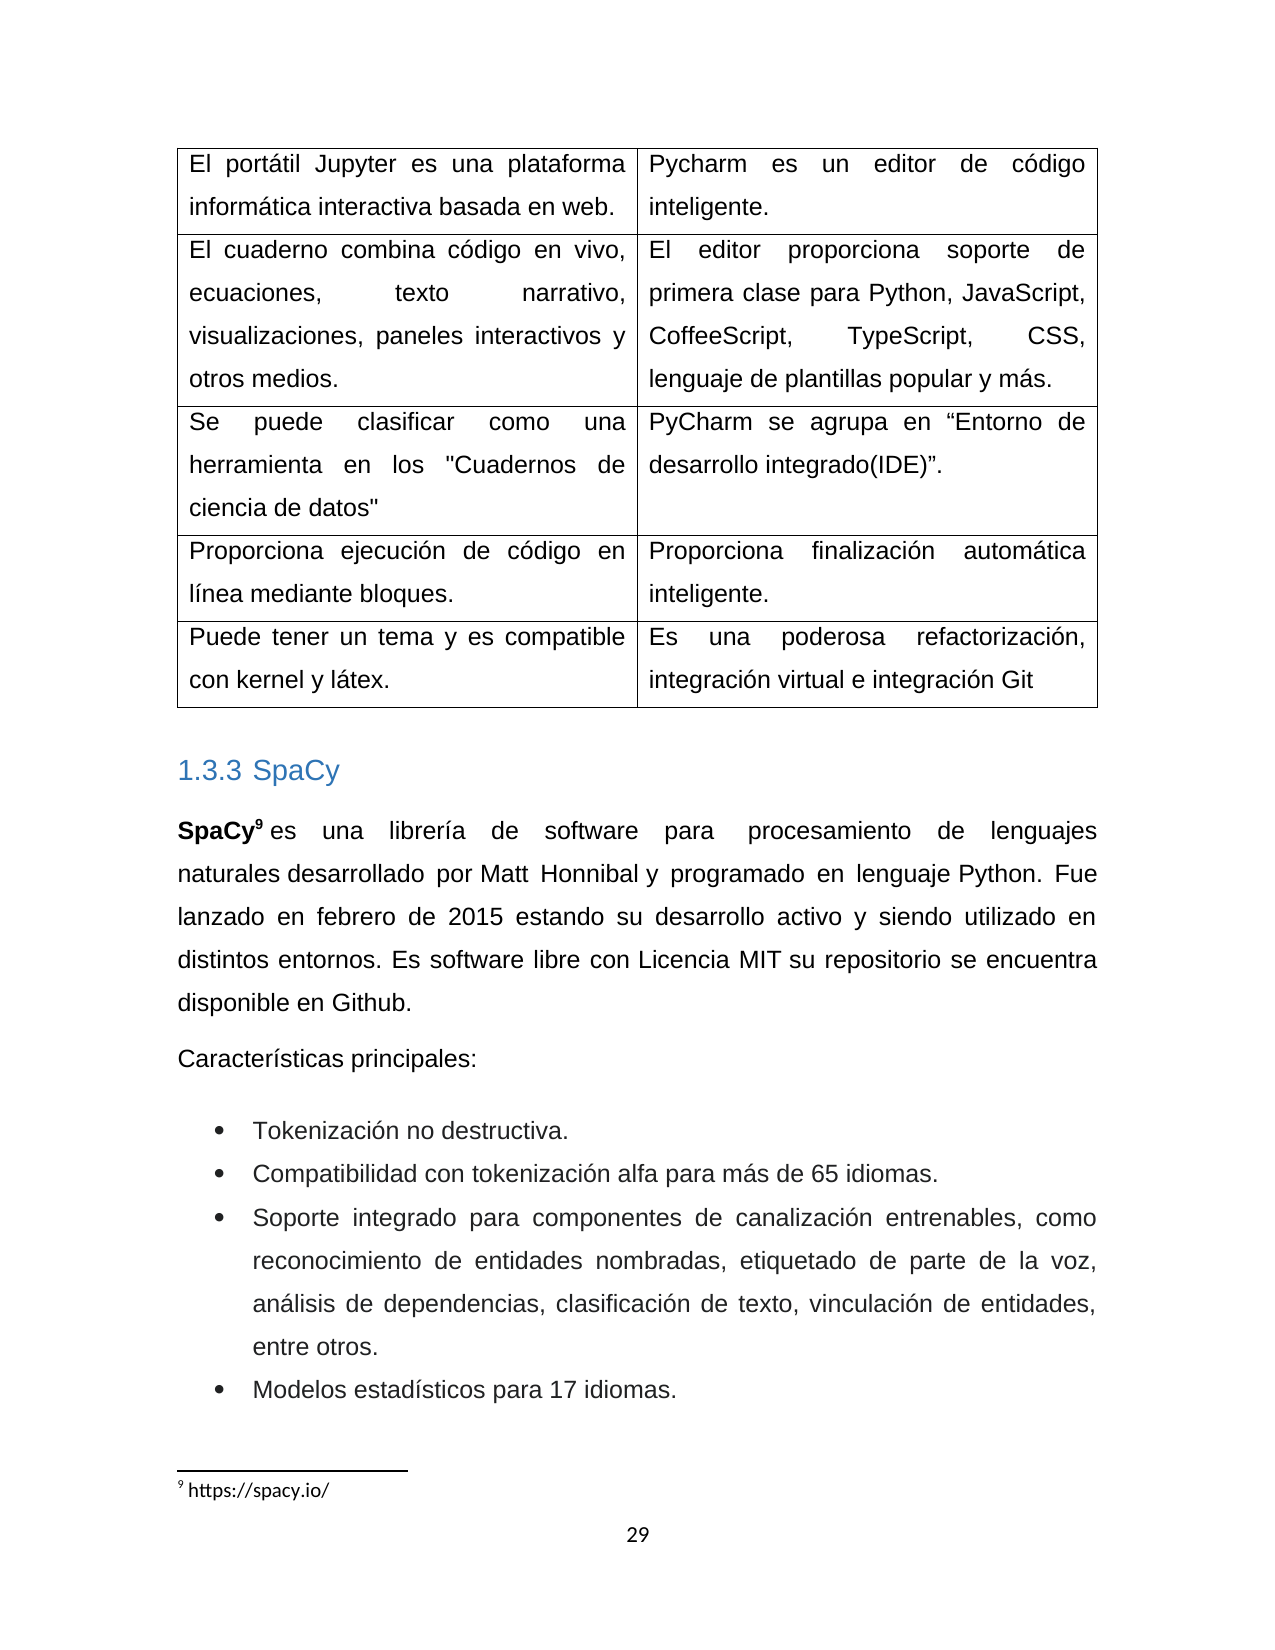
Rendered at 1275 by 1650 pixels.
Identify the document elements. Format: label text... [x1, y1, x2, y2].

list Compatibilidad con tokenización alfa para más de 65 idiomas. [215, 1159, 1098, 1188]
table_cell Proporciona ejecución de código en línea mediante bloques. [178, 536, 637, 621]
table_cell Se puede clasificar como una herramienta en los "Cuadernos de ciencia de datos" [178, 407, 637, 535]
list Soporte integrado para componentes de canalización entrenables, como reconocimiento de entidades nombradas, etiquetado de parte de la voz, análisis de dependencias, clasificación de texto, vinculación de entidades, entre otros. [215, 1203, 1098, 1361]
table_cell PyCharm se agrupa en “Entorno de desarrollo integrado(IDE)”. [638, 407, 1097, 535]
subtitle SpaCy [177, 753, 1098, 787]
text SpaCy es una librería de software para procesamiento de lenguajes naturales desarrollado por Matt Honnibal y programado en lenguaje Python. Fue lanzado en febrero de 2015 estando su desarrollo activo y siendo utilizado en distintos entornos. Es software libre con Licencia MIT su repositorio se encuentra disponible en Github. [177, 816, 1098, 1017]
list Tokenización no destructiva. [215, 1116, 1098, 1145]
table_cell El editor proporciona soporte de primera clase para Python, JavaScript, CoffeeScript, TypeScript, CSS, lenguaje de plantillas popular y más. [638, 235, 1097, 406]
table_cell El cuaderno combina código en vivo, ecuaciones, texto narrativo, visualizaciones, paneles interactivos y otros medios. [178, 235, 637, 406]
text Características principales: [177, 1044, 1098, 1073]
table_cell Proporciona finalización automática inteligente. [638, 536, 1097, 621]
table_cell El portátil Jupyter es una plataforma informática interactiva basada en web. [178, 149, 637, 234]
table_cell Es una poderosa refactorización, integración virtual e integración Git [638, 622, 1097, 707]
list Modelos estadísticos para 17 idiomas. [215, 1375, 1098, 1404]
table_cell Pycharm es un editor de código inteligente. [638, 149, 1097, 234]
table_cell Puede tener un tema y es compatible con kernel y látex. [178, 622, 637, 707]
